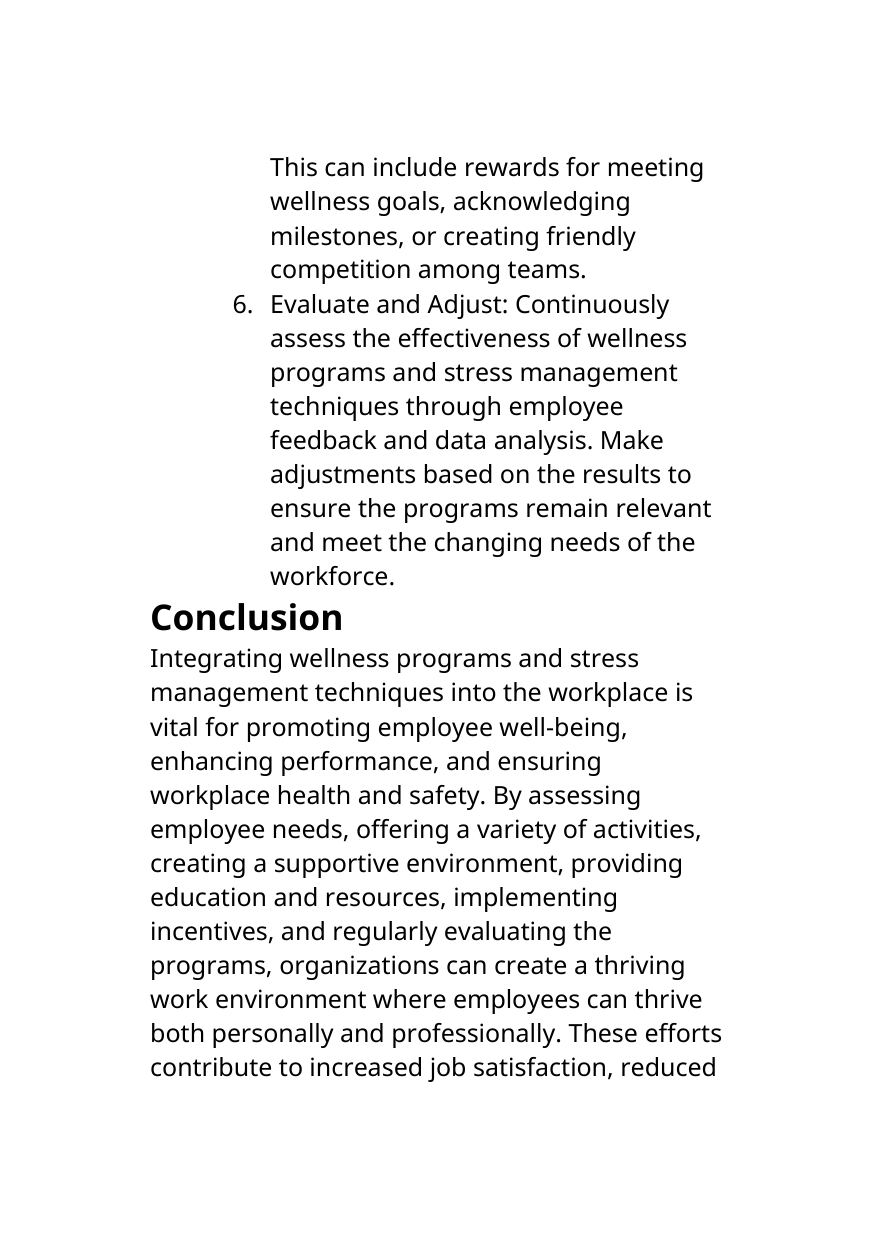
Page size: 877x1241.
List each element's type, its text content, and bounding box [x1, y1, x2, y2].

list Evaluate and Adjust: Continuously assess the effectiveness of wellness programs and stress management techniques through employee feedback and data analysis. Make adjustments based on the results to ensure the programs remain relevant and meet the changing needs of the workforce. [232, 286, 727, 593]
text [150, 641, 727, 1084]
subtitle Conclusion [150, 593, 727, 641]
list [232, 150, 727, 286]
